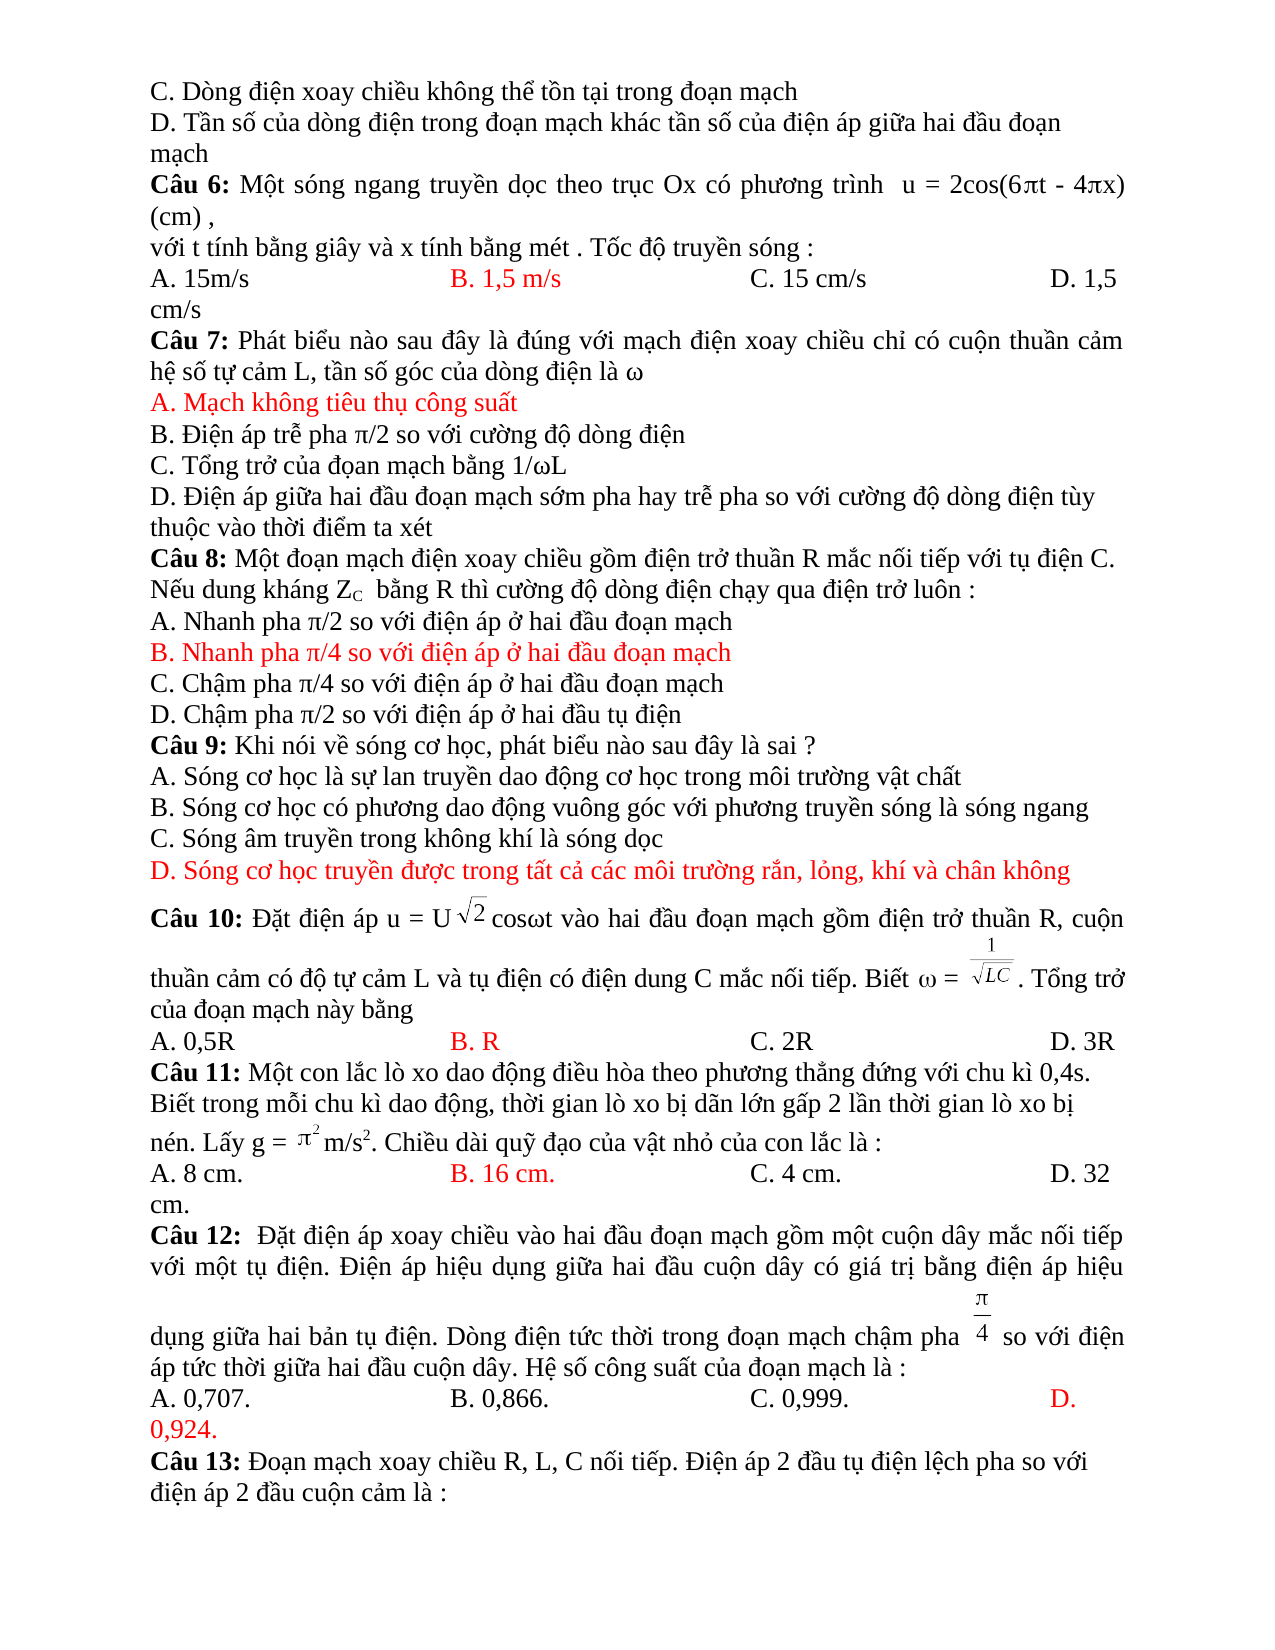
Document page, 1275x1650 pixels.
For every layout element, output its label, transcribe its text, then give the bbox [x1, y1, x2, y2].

text C. Chậm pha π/4 so với điện áp ở hai đầu đoạn mạch [150, 667, 1125, 698]
text D. Chậm pha π/2 so với điện áp ở hai đầu tụ điện [150, 698, 1125, 729]
text với t tính bằng giây và x tính bằng mét . Tốc độ truyền sóng : [150, 231, 1125, 262]
text C. Dòng điện xoay chiều không thể tồn tại trong đoạn mạch [150, 75, 1125, 106]
text Câu 10: Đặt điện áp u = Ucosωt vào hai đầu đoạn mạch gồm điện trở thuần R, cuộn thuần cảm có độ tự cảm L và tụ điện có điện dung C mắc nối tiếp. Biết = . Tổng trở của đoạn mạch này bằng [150, 891, 1125, 1025]
text Câu 6: Một sóng ngang truyền dọc theo trục Ox có phương trình u = 2cos(6t - 4x) (cm) , [150, 168, 1125, 231]
text A. Sóng cơ học là sự lan truyền dao động cơ học trong môi trường vật chất [150, 760, 1125, 791]
text Câu 13: Đoạn mạch xoay chiều R, L, C nối tiếp. Điện áp 2 đầu tụ điện lệch pha so với điện áp 2 đầu cuộn cảm là : [150, 1445, 1125, 1507]
text D. Tần số của dòng điện trong đoạn mạch khác tần số của điện áp giữa hai đầu đoạn mạch [150, 106, 1125, 168]
text A. 15m/s B. 1,5 m/s C. 15 cm/s D. 1,5 cm/s [150, 262, 1125, 324]
text B. Điện áp trễ pha π/2 so với cường độ dòng điện [150, 418, 1125, 449]
text A. 0,5R B. R C. 2R D. 3R [150, 1025, 1125, 1056]
text Câu 7: Phát biểu nào sau đây là đúng với mạch điện xoay chiều chỉ có cuộn thuần cảm hệ số tự cảm L, tần số góc của dòng điện là ω [150, 324, 1125, 387]
text Câu 9: Khi nói về sóng cơ học, phát biểu nào sau đây là sai ? [150, 729, 1125, 760]
text A. Nhanh pha π/2 so với điện áp ở hai đầu đoạn mạch [150, 604, 1125, 636]
text B. Sóng cơ học có phương dao động vuông góc với phương truyền sóng là sóng ngang [150, 791, 1125, 823]
text C. Sóng âm truyền trong không khí là sóng dọc [150, 823, 1125, 854]
text A. Mạch không tiêu thụ công suất [150, 387, 1125, 418]
text C. Tổng trở của đọan mạch bằng 1/ωL [150, 449, 1125, 480]
text Câu 12: Đặt điện áp xoay chiều vào hai đầu đoạn mạch gồm một cuộn dây mắc nối tiếp với một tụ điện. Điện áp hiệu dụng giữa hai đầu cuộn dây có giá trị bằng điện áp hiệu dụng giữa hai bản tụ điện. Dòng điện tức thời trong đoạn mạch chậm pha so với điện áp tức thời giữa hai đầu cuộn dây. Hệ số công suất của đoạn mạch là : [150, 1219, 1125, 1382]
text D. Sóng cơ học truyền được trong tất cả các môi trường rắn, lỏng, khí và chân không [150, 854, 1125, 885]
text B. Nhanh pha π/4 so với điện áp ở hai đầu đoạn mạch [150, 636, 1125, 667]
text D. Điện áp giữa hai đầu đoạn mạch sớm pha hay trễ pha so với cường độ dòng điện tùy thuộc vào thời điểm ta xét Câu 8: Một đoạn mạch điện xoay chiều gồm điện trở thuần R mắc nối tiếp với tụ điện C. Nếu dung kháng ZC bằng R thì cường độ dòng điện chạy qua điện trở luôn : [150, 480, 1125, 604]
text Câu 11: Một con lắc lò xo dao động điều hòa theo phương thẳng đứng với chu kì 0,4s. Biết trong mỗi chu kì dao động, thời gian lò xo bị dãn lớn gấp 2 lần thời gian lò xo bị nén. Lấy g = m/s2. Chiều dài quỹ đạo của vật nhỏ của con lắc là : [150, 1056, 1125, 1157]
text A. 8 cm. B. 16 cm. C. 4 cm. D. 32 cm. [150, 1157, 1125, 1219]
text A. 0,707. B. 0,866. C. 0,999. D. 0,924. [150, 1382, 1125, 1445]
